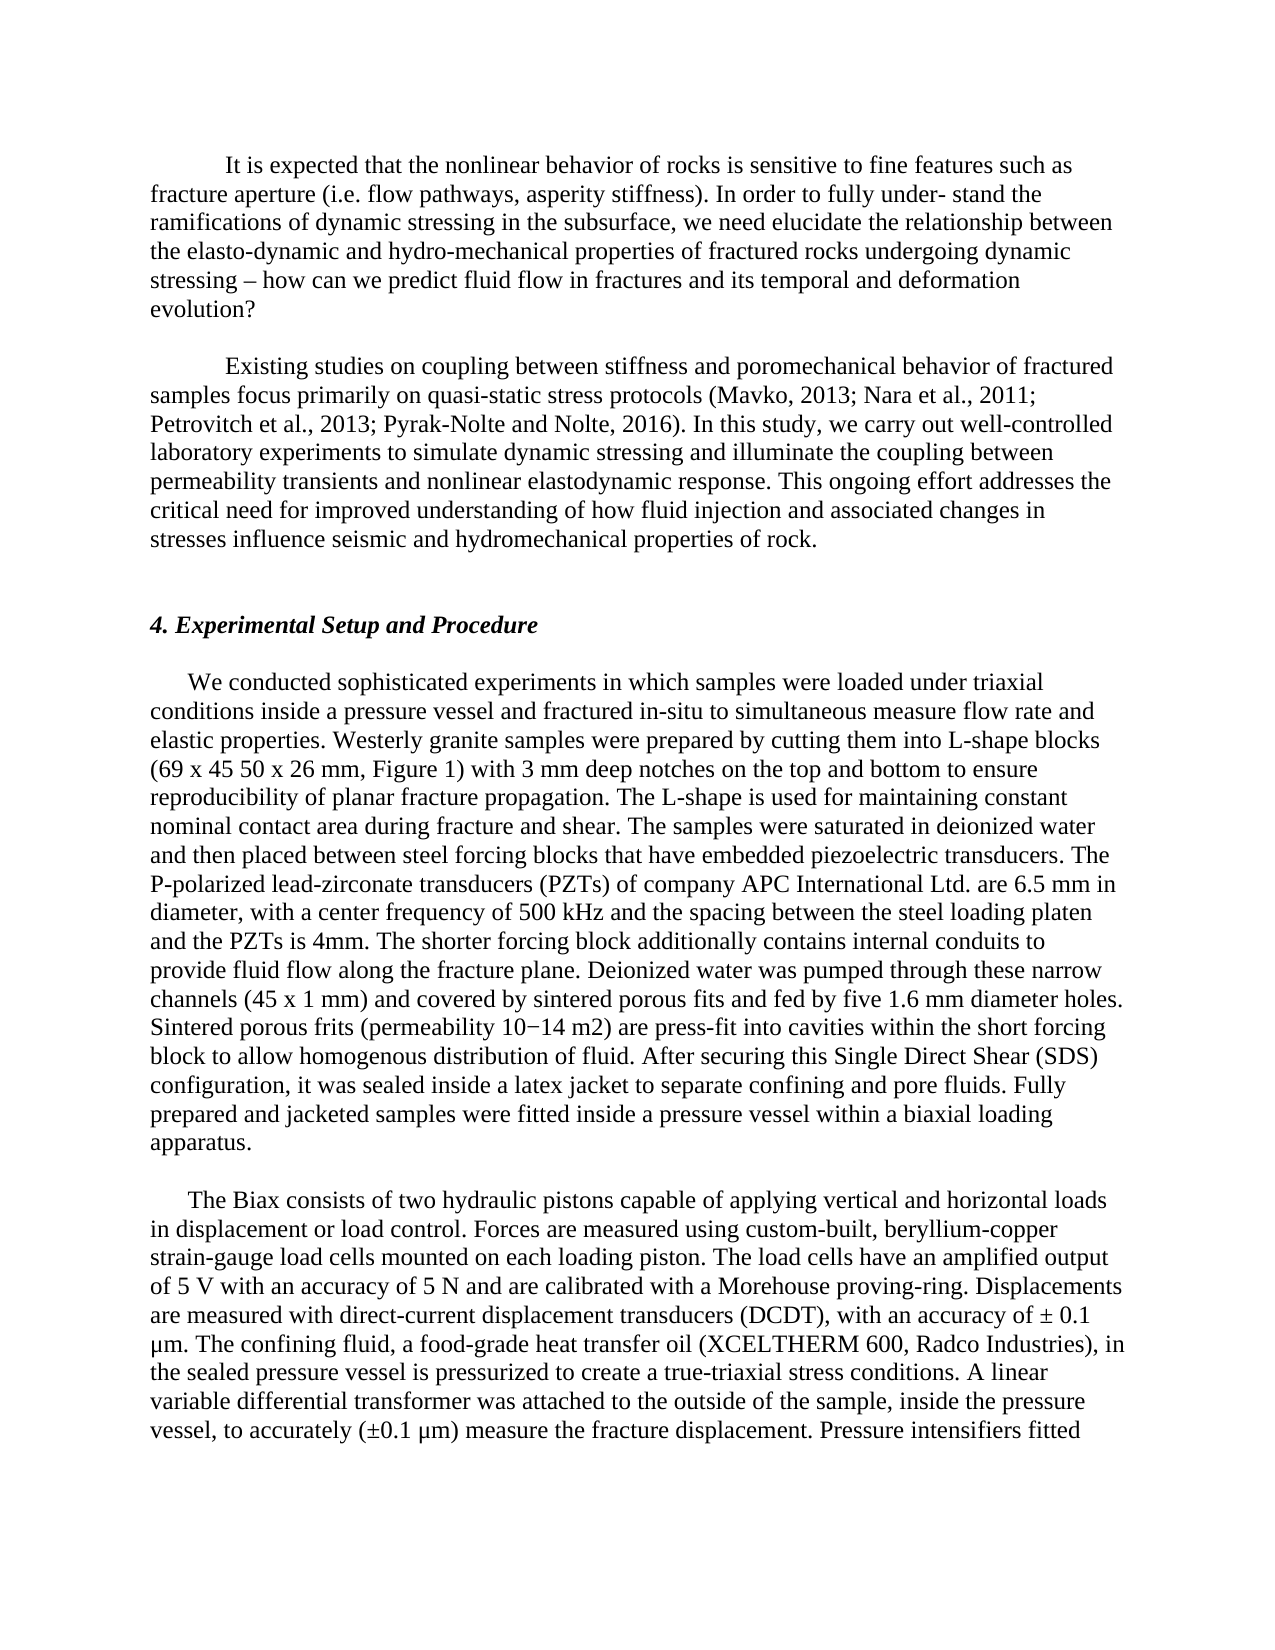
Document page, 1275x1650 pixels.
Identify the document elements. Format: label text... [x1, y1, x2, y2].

text 4. Experimental Setup and Procedure [150, 610, 1125, 639]
text It is expected that the nonlinear behavior of rocks is sensitive to fine features such as fracture aperture (i.e. flow pathways, asperity stiffness). In order to fully under- stand the ramifications of dynamic stressing in the subsurface, we need elucidate the relationship between the elasto-dynamic and hydro-mechanical properties of fractured rocks undergoing dynamic stressing – how can we predict fluid flow in fractures and its temporal and deformation evolution? [150, 150, 1125, 322]
text We conducted sophisticated experiments in which samples were loaded under triaxial conditions inside a pressure vessel and fractured in-situ to simultaneous measure flow rate and elastic properties. Westerly granite samples were prepared by cutting them into L-shape blocks (69 x 45 50 x 26 mm, Figure 1) with 3 mm deep notches on the top and bottom to ensure reproducibility of planar fracture propagation. The L-shape is used for maintaining constant nominal contact area during fracture and shear. The samples were saturated in deionized water and then placed between steel forcing blocks that have embedded piezoelectric transducers. The P-polarized lead-zirconate transducers (PZTs) of company APC International Ltd. are 6.5 mm in diameter, with a center frequency of 500 kHz and the spacing between the steel loading platen and the PZTs is 4mm. The shorter forcing block additionally contains internal conduits to provide fluid flow along the fracture plane. Deionized water was pumped through these narrow channels (45 x 1 mm) and covered by sintered porous fits and fed by five 1.6 mm diameter holes. Sintered porous frits (permeability 10−14 m2) are press-fit into cavities within the short forcing block to allow homogenous distribution of fluid. After securing this Single Direct Shear (SDS) configuration, it was sealed inside a latex jacket to separate confining and pore fluids. Fully prepared and jacketed samples were fitted inside a pressure vessel within a biaxial loading apparatus. [150, 667, 1125, 1156]
text Existing studies on coupling between stiffness and poromechanical behavior of fractured samples focus primarily on quasi-static stress protocols (Mavko, 2013; Nara et al., 2011; Petrovitch et al., 2013; Pyrak-Nolte and Nolte, 2016). In this study, we carry out well-controlled laboratory experiments to simulate dynamic stressing and illuminate the coupling between permeability transients and nonlinear elastodynamic response. This ongoing effort addresses the critical need for improved understanding of how fluid injection and associated changes in stresses influence seismic and hydromechanical properties of rock. [150, 351, 1125, 552]
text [150, 1185, 1125, 1444]
